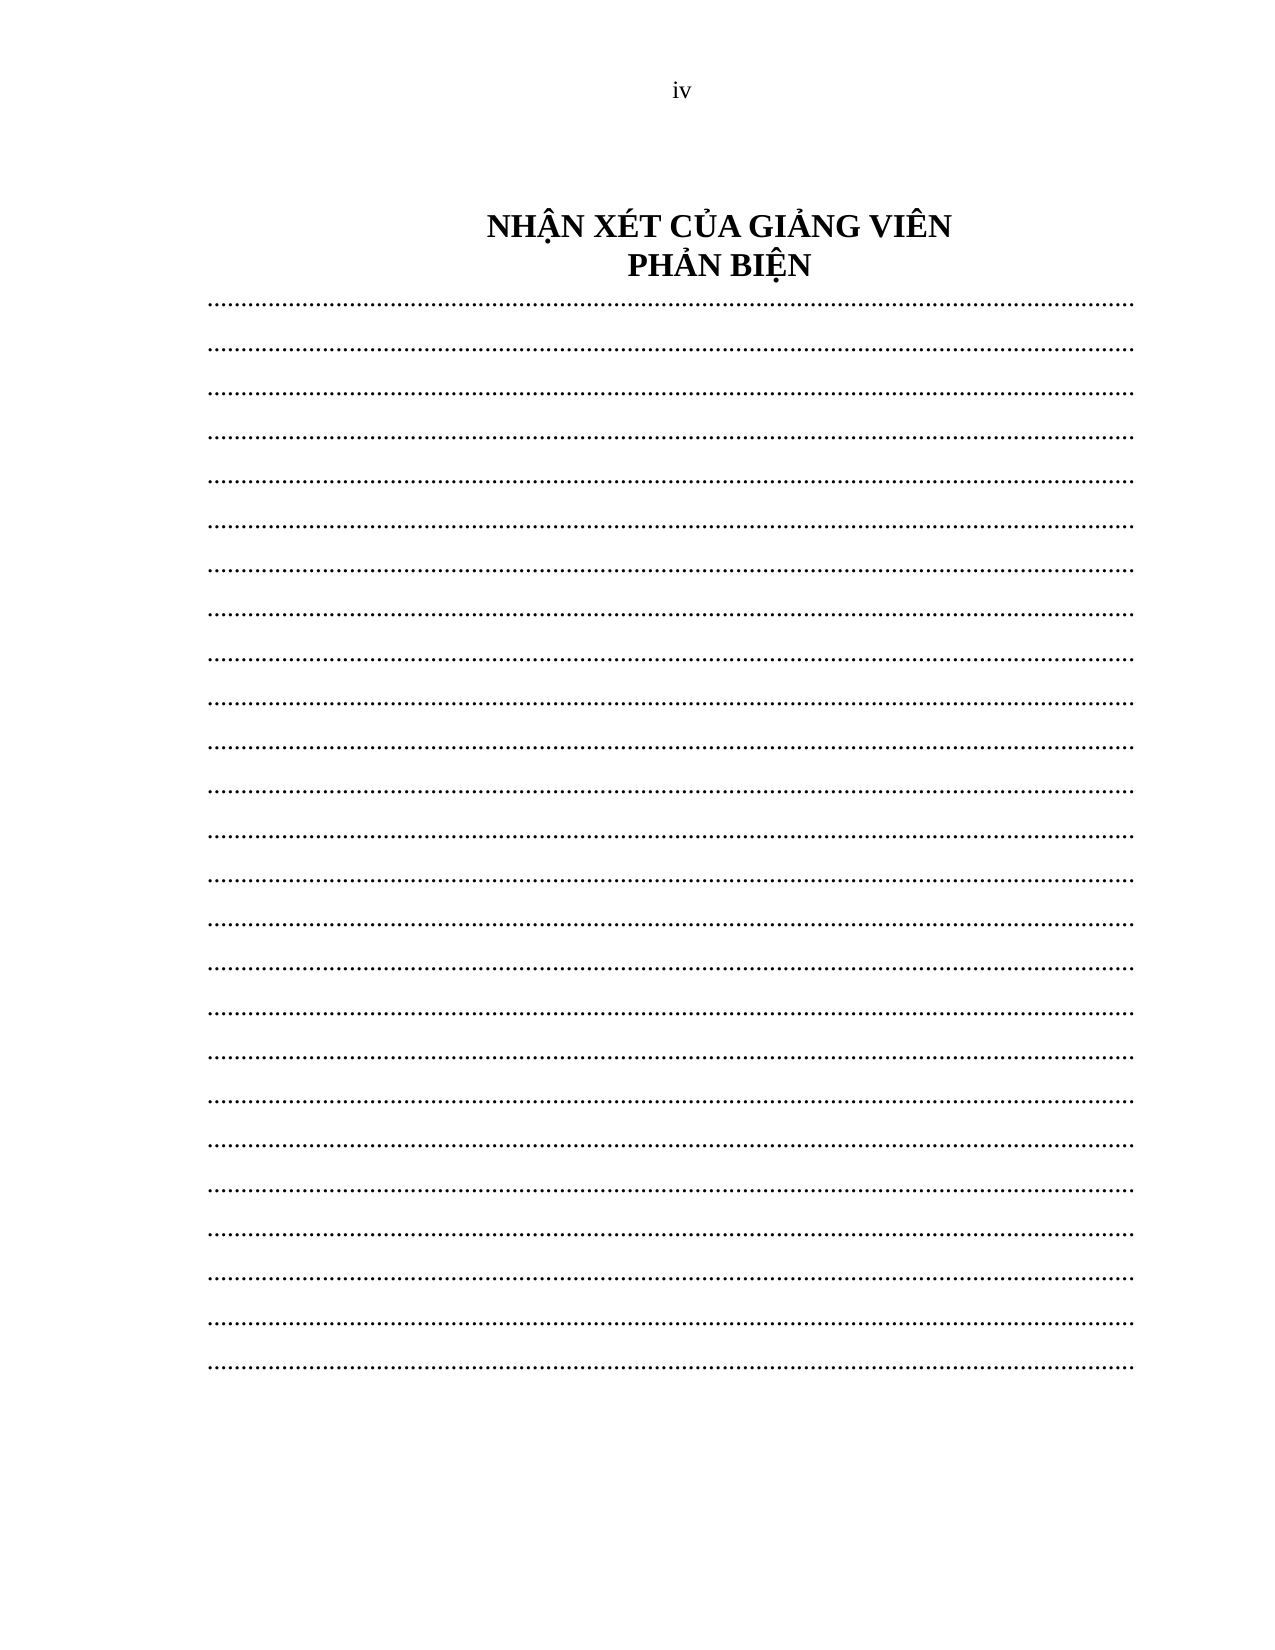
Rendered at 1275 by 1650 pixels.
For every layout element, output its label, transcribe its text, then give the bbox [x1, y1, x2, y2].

subtitle NHẬN XÉT CỦA GIẢNG VIÊN [207, 207, 1157, 245]
subtitle PHẢN BIỆN [207, 245, 1157, 283]
